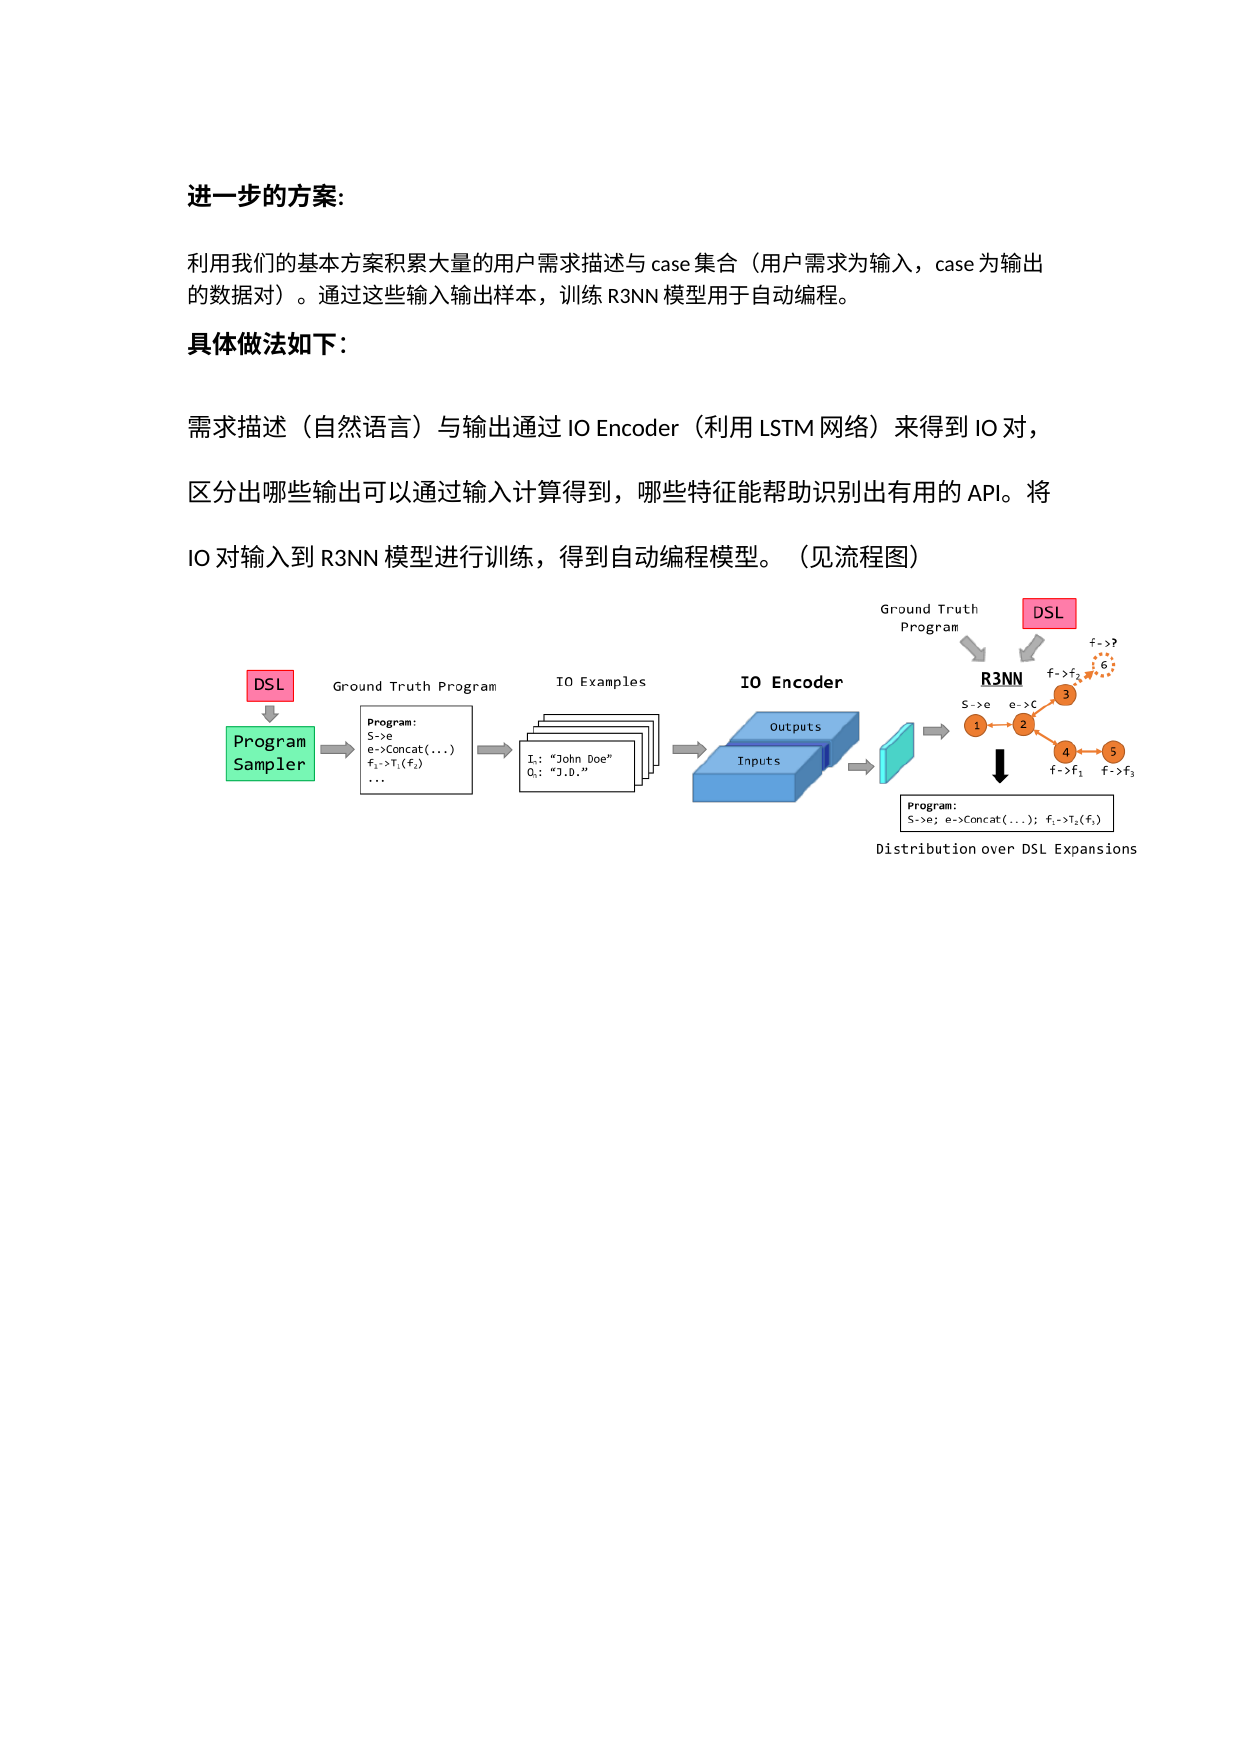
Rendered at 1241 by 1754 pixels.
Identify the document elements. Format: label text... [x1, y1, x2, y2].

text 进一步的方案: [187, 162, 1053, 227]
text 利用我们的基本方案积累大量的用户需求描述与case集合（用户需求为输入，case为输出的数据对）。通过这些输入输出样本，训练R3NN模型用于自动编程。 [187, 245, 1053, 310]
text 具体做法如下： [187, 310, 1053, 375]
text 需求描述（自然语言）与输出通过IO Encoder（利用LSTM网络）来得到IO对，区分出哪些输出可以通过输入计算得到，哪些特征能帮助识别出有用的API。将IO对输入到R3NN模型进行训练，得到自动编程模型。（见流程图） [187, 393, 1053, 588]
picture [187, 588, 1150, 862]
